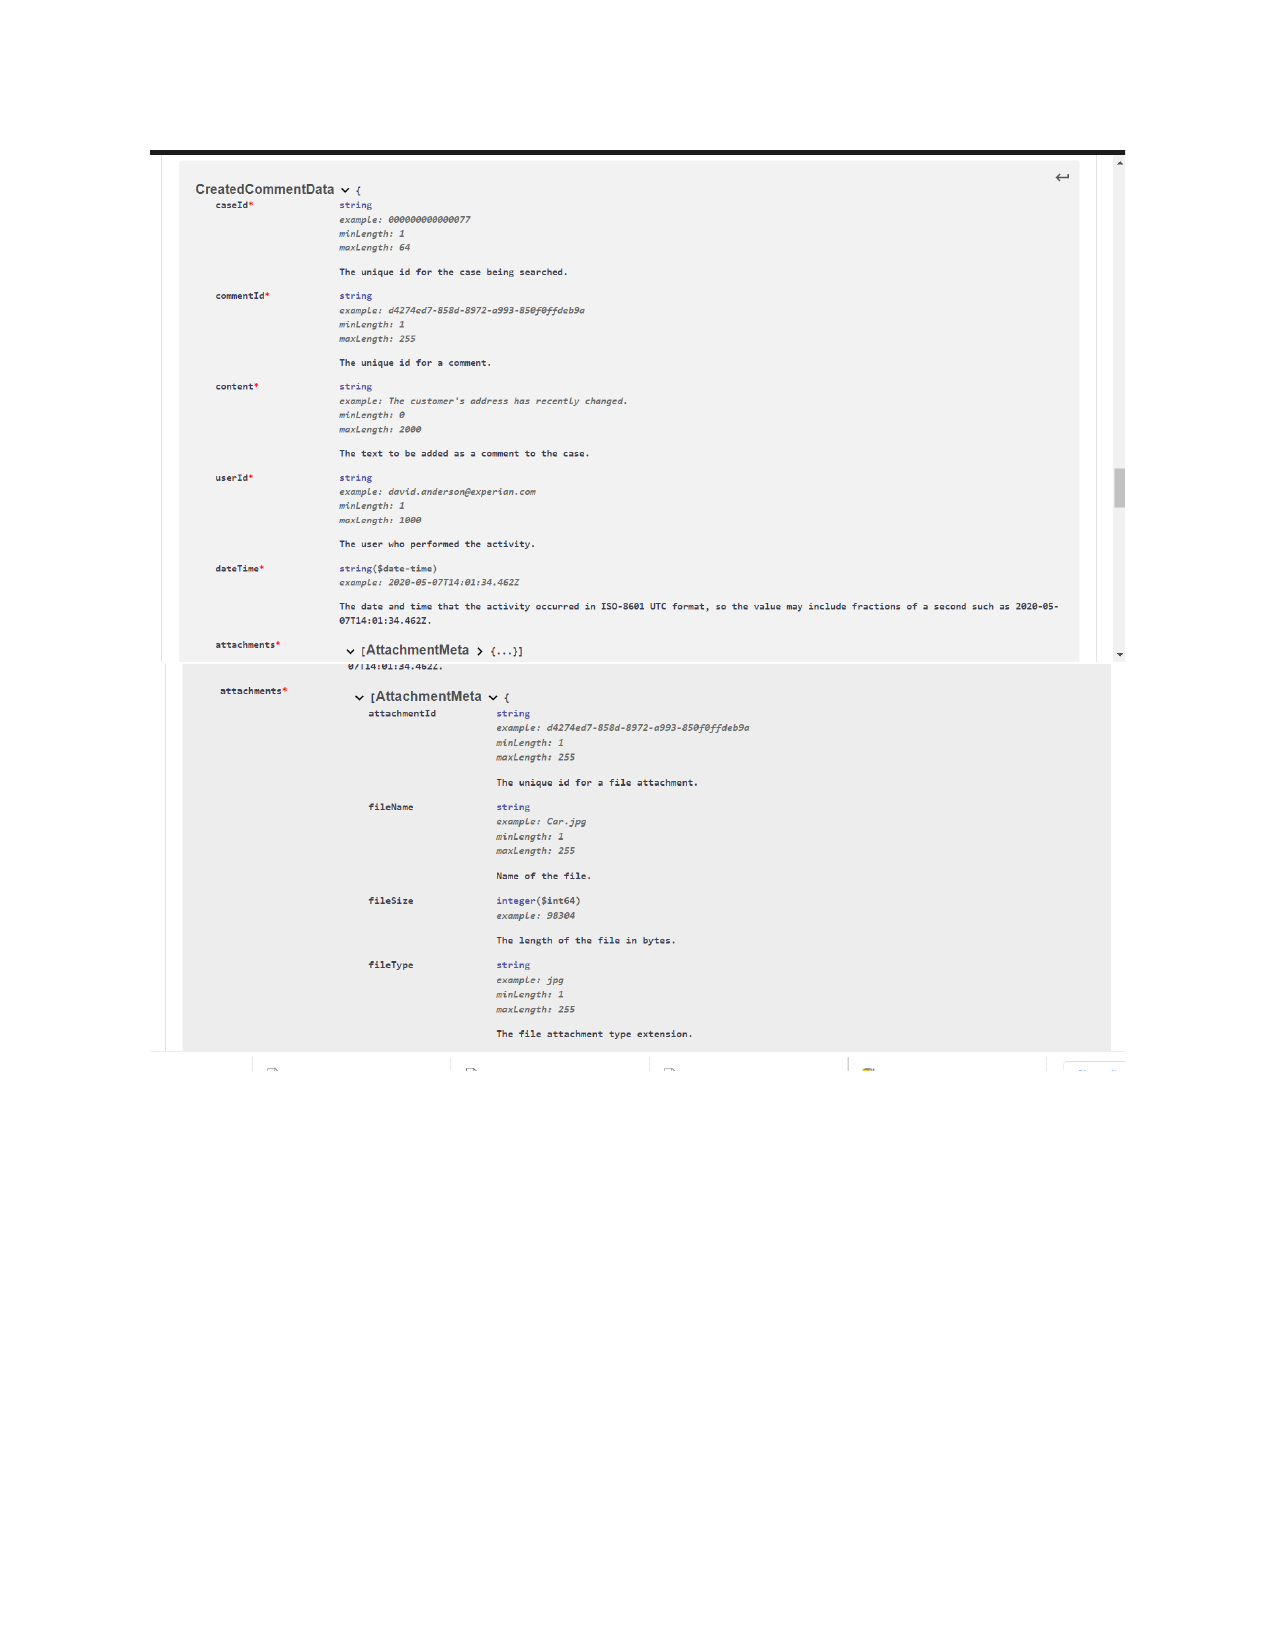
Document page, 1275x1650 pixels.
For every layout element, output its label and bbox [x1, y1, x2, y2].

picture [150, 150, 1125, 662]
picture [150, 664, 1125, 1071]
